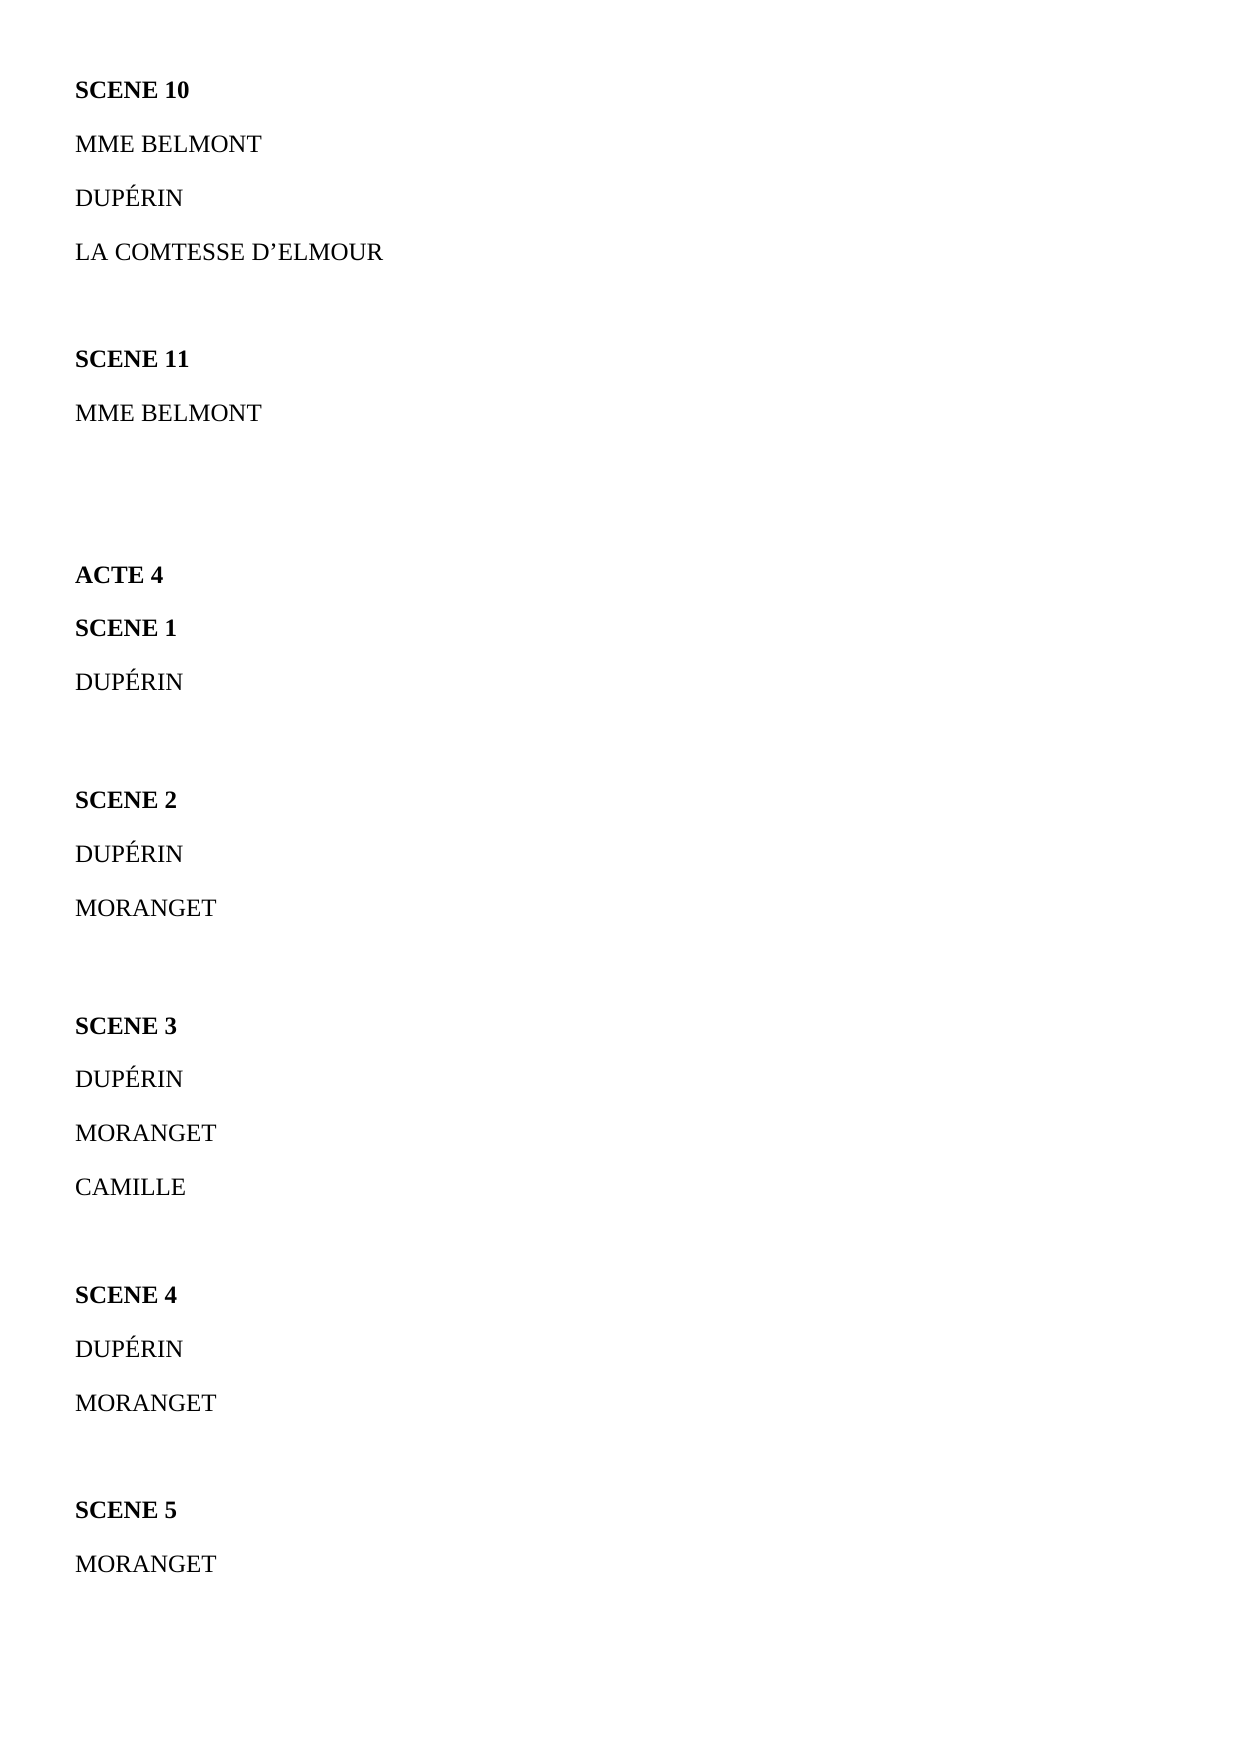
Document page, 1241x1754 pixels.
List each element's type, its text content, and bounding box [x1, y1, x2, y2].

text DUPÉRIN [75, 1064, 1165, 1093]
text SCENE 2 [75, 785, 1165, 814]
text DUPÉRIN [75, 667, 1165, 696]
text MME BELMONT [75, 129, 1165, 158]
text SCENE 3 [75, 1011, 1165, 1039]
text CAMILLE [75, 1172, 1165, 1201]
text SCENE 1 [75, 613, 1165, 642]
text MORANGET [75, 1118, 1165, 1147]
text ACTE 4 [75, 560, 1165, 588]
text SCENE 10 [75, 75, 1165, 104]
text SCENE 5 [75, 1495, 1165, 1524]
text MORANGET [75, 1549, 1165, 1578]
text MORANGET [75, 893, 1165, 922]
text DUPÉRIN [75, 1334, 1165, 1363]
text MME BELMONT [75, 398, 1165, 427]
text SCENE 11 [75, 344, 1165, 373]
text DUPÉRIN [75, 183, 1165, 211]
text SCENE 4 [75, 1280, 1165, 1309]
text LA COMTESSE D’ELMOUR [75, 237, 1165, 265]
text MORANGET [75, 1388, 1165, 1416]
text DUPÉRIN [75, 839, 1165, 868]
